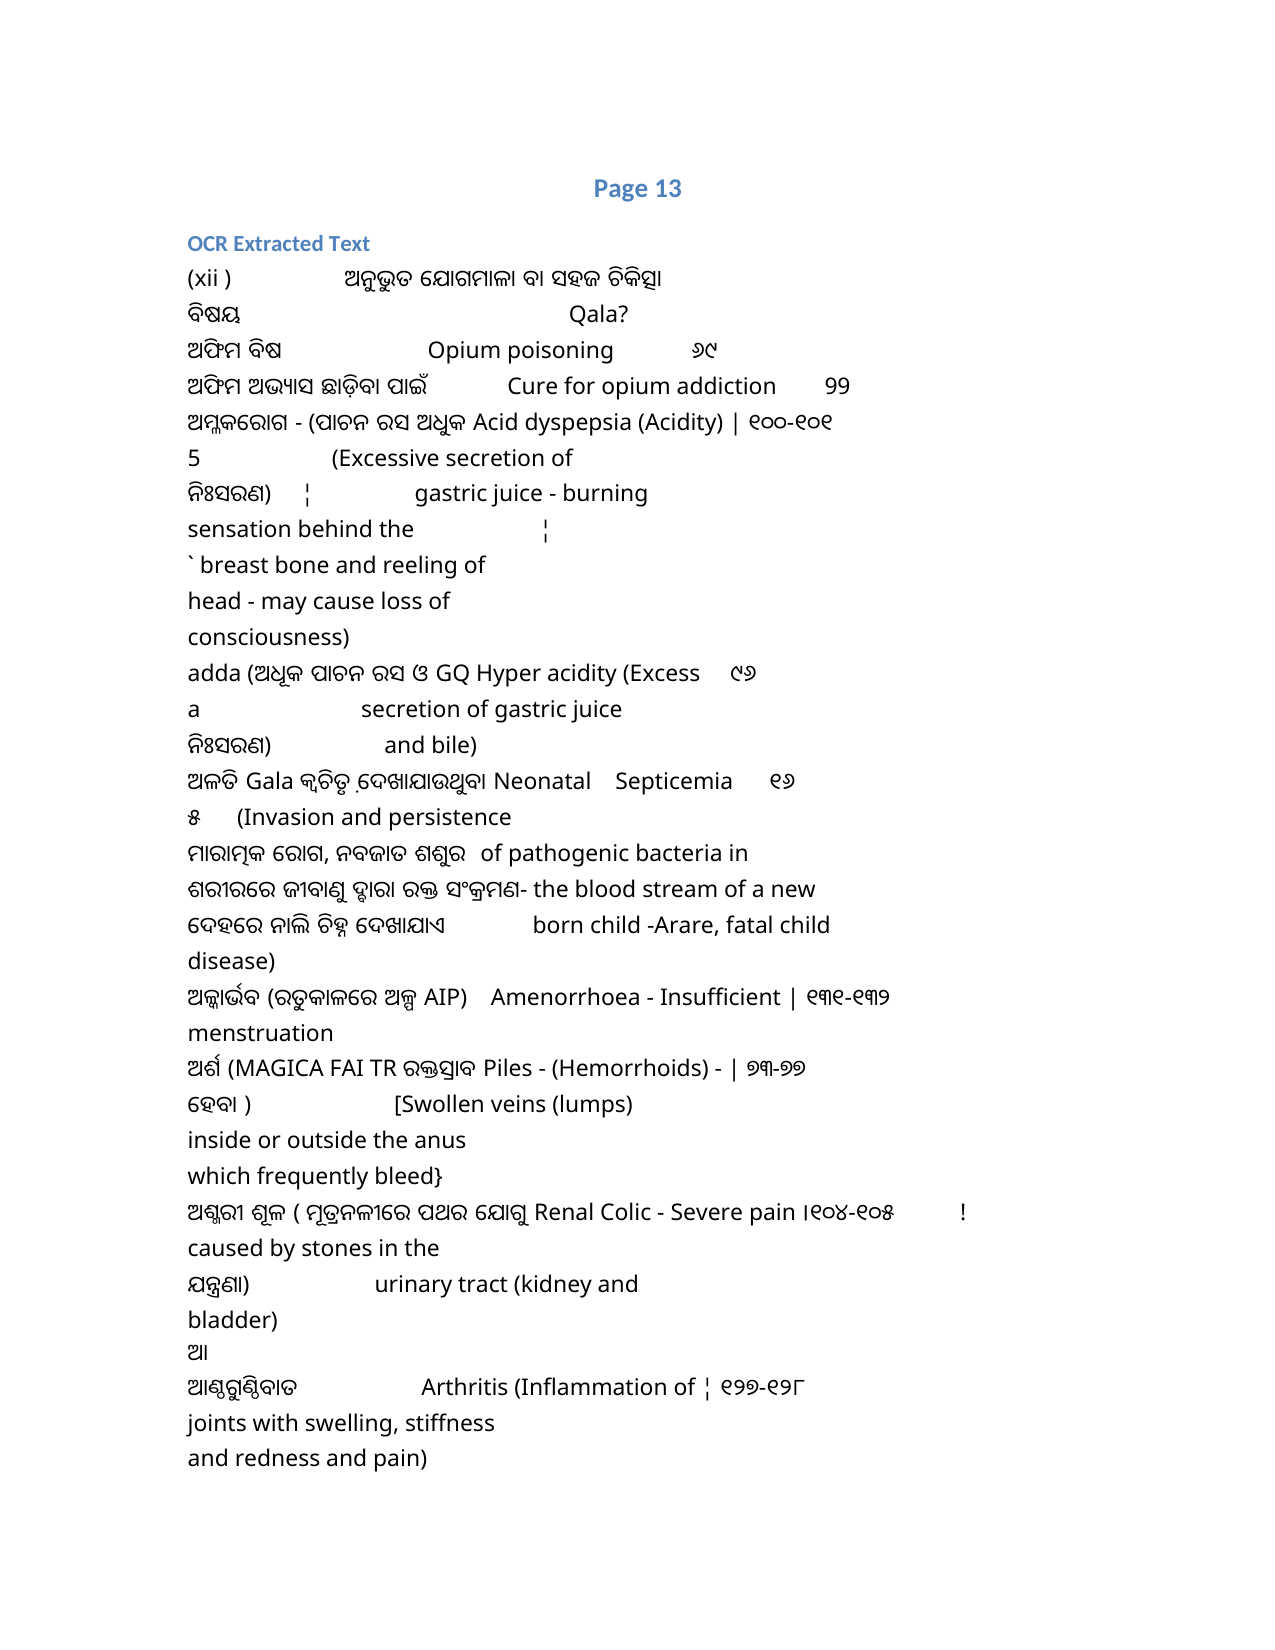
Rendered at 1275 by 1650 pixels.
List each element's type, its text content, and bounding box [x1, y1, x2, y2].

subtitle Page 13 [187, 171, 1087, 204]
subtitle OCR Extracted Text [187, 229, 1087, 258]
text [187, 262, 1087, 1474]
